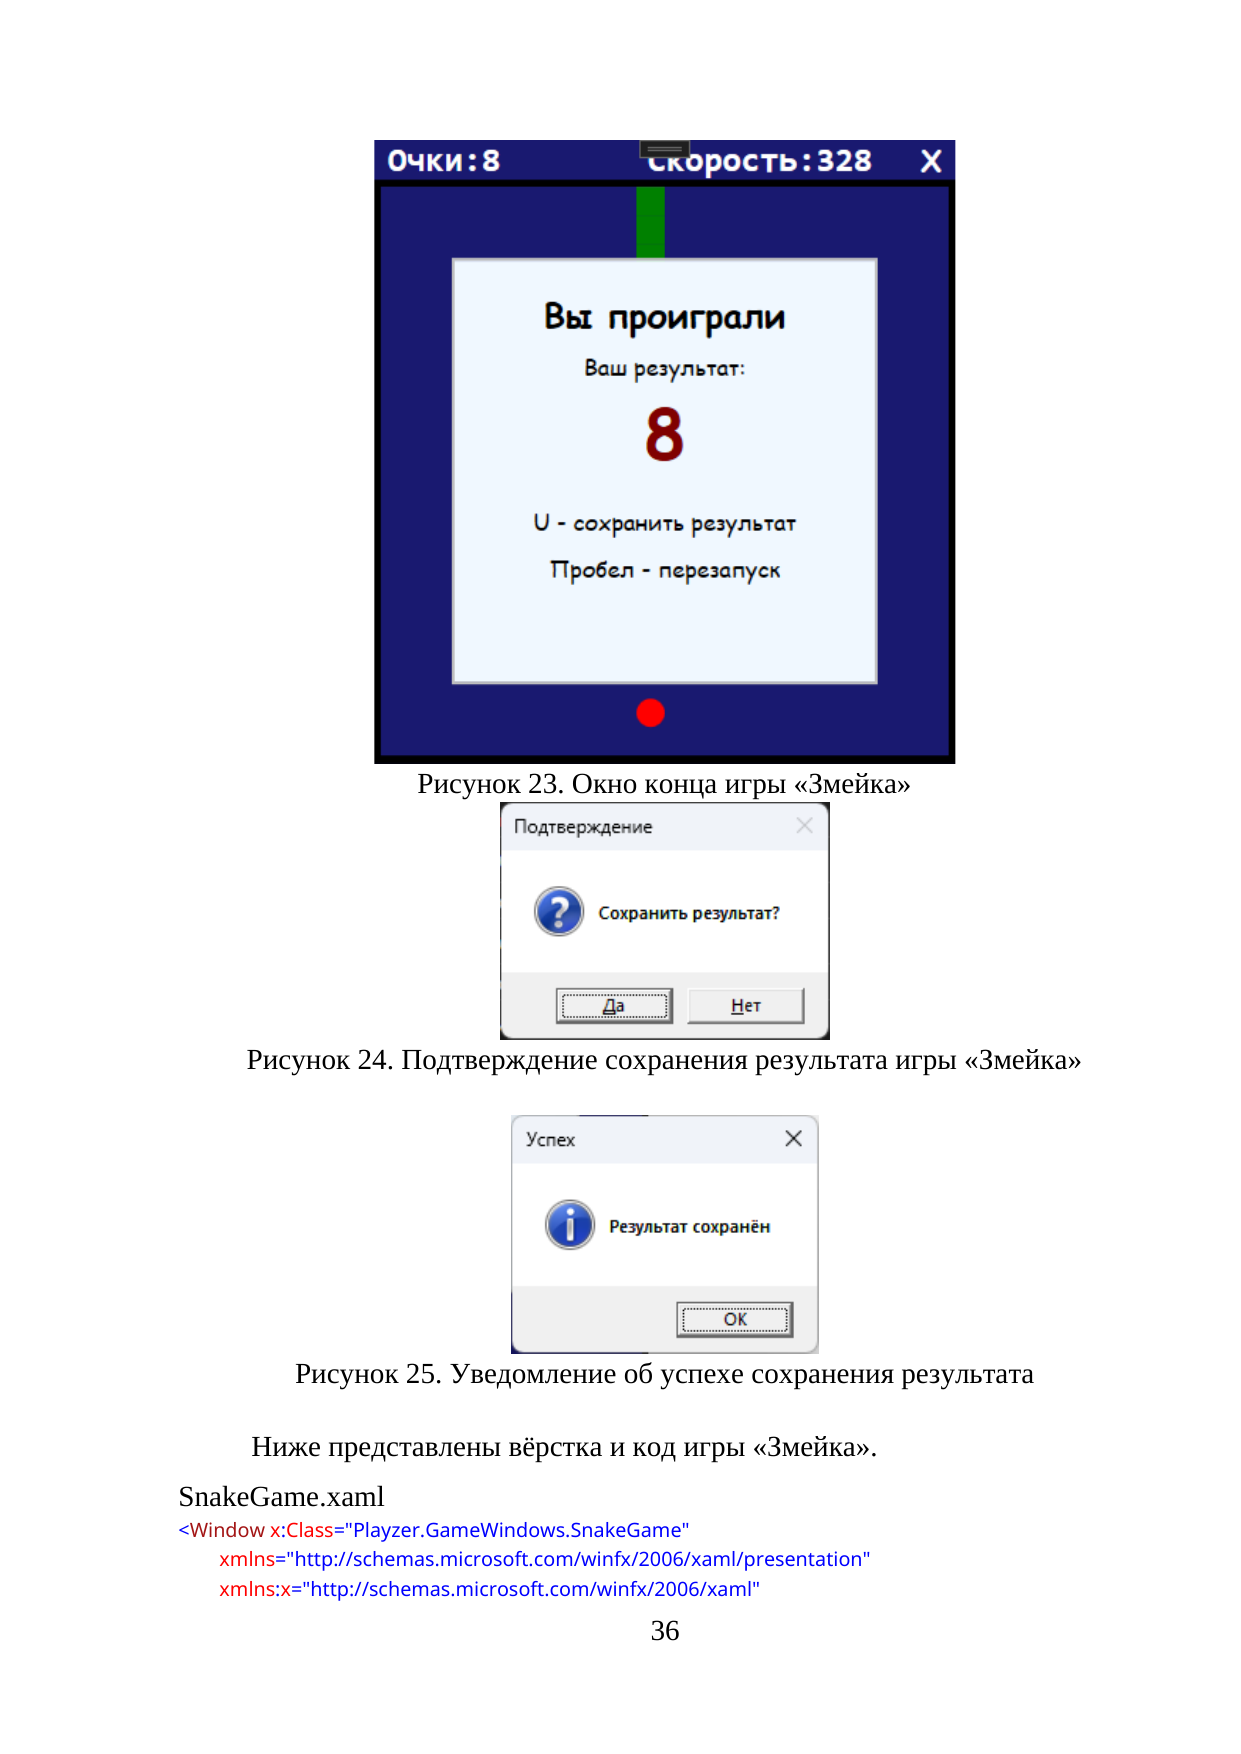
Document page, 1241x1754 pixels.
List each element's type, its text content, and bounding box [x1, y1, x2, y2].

text <Window x:Class="Playzer.GameWindows.SnakeGame" [177, 1516, 1152, 1543]
picture [500, 802, 830, 1040]
picture [511, 1115, 819, 1354]
text Ниже представлены вёрстка и код игры «Змейка». [177, 1429, 1152, 1462]
text xmlns:x="http://schemas.microsoft.com/winfx/2006/xaml" [177, 1575, 1152, 1602]
text xmlns="http://schemas.microsoft.com/winfx/2006/xaml/presentation" [177, 1546, 1152, 1573]
picture [374, 140, 956, 764]
text SnakeGame.xaml [177, 1479, 1152, 1513]
